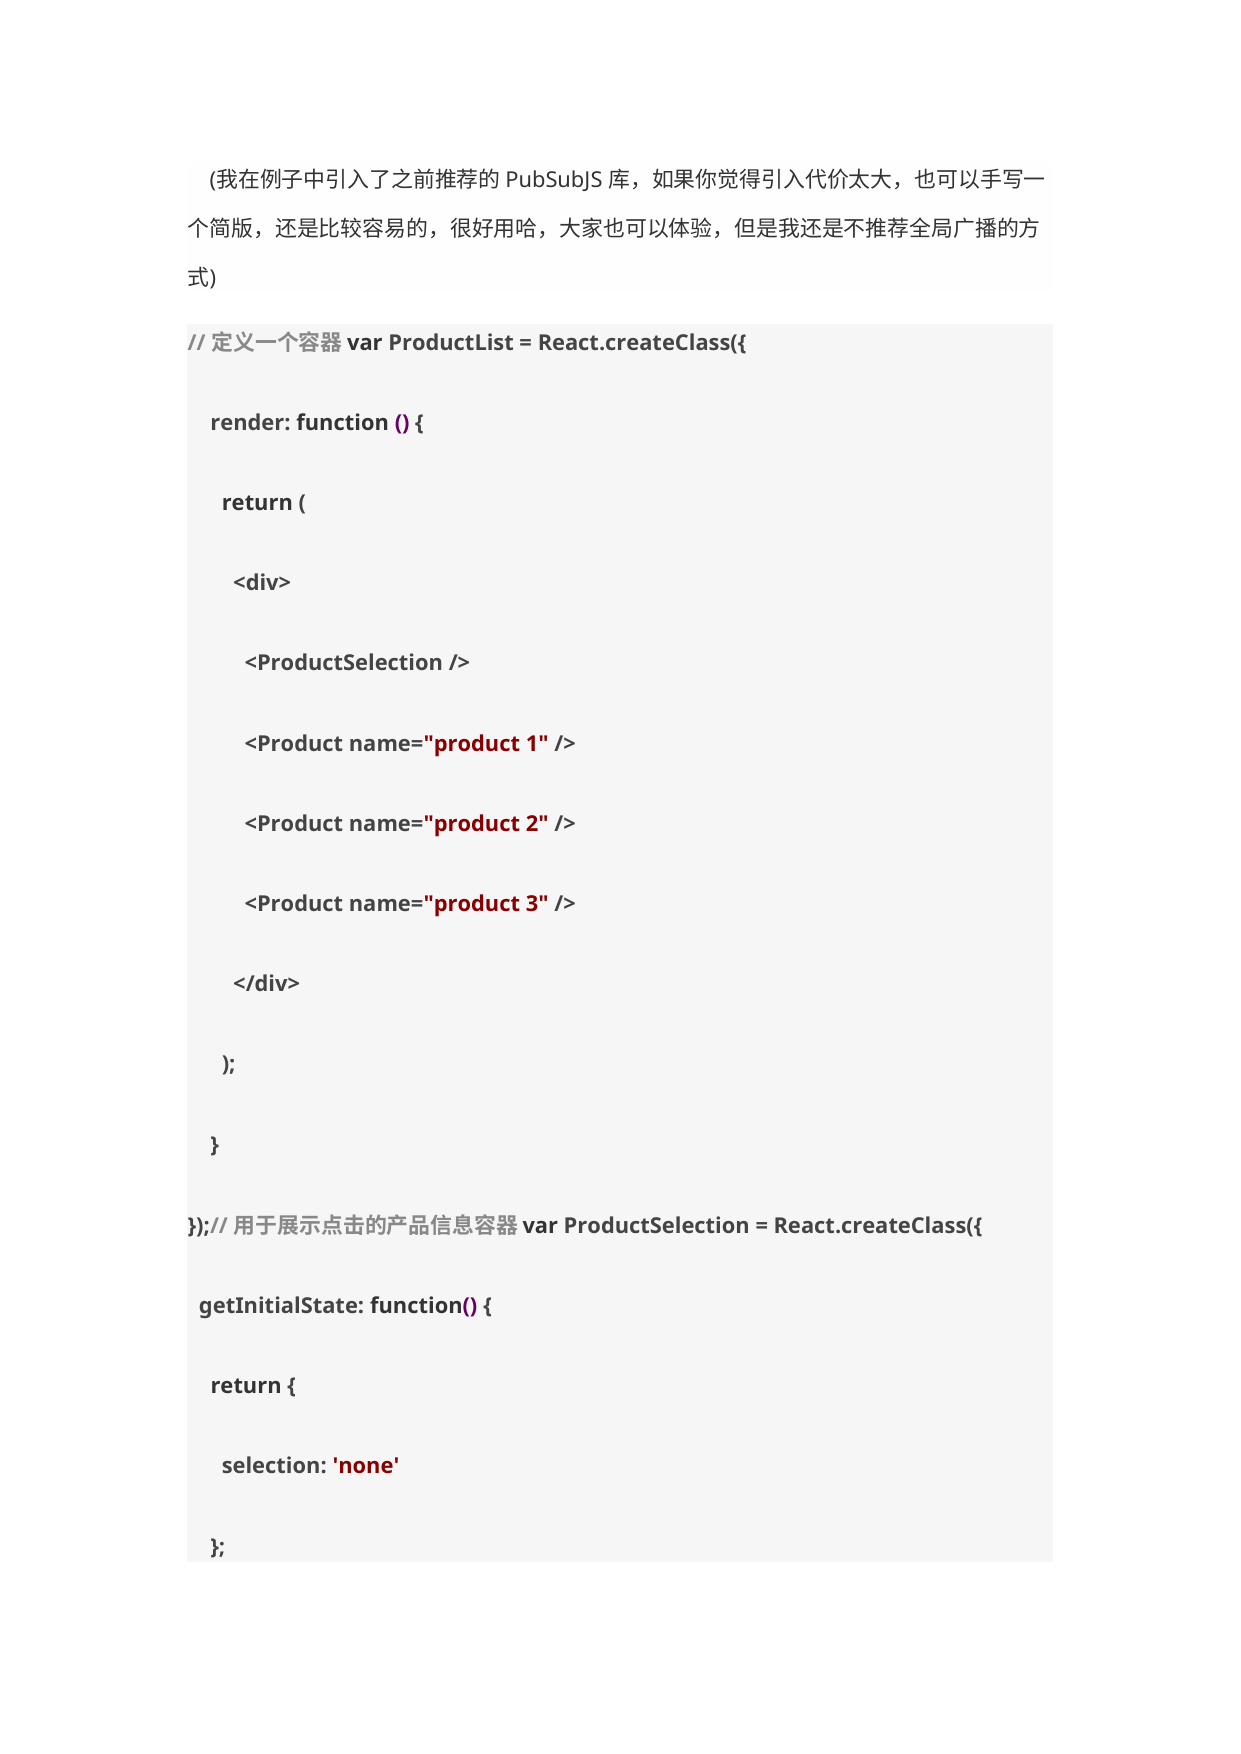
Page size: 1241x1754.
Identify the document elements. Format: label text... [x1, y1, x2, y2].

text return { [187, 1369, 1053, 1401]
text return ( [187, 486, 1053, 518]
text render: function () { [187, 405, 1053, 438]
text <div> [187, 566, 1053, 598]
text }; [187, 1529, 1053, 1562]
text <Product name="product 1" /> [187, 726, 1053, 759]
text });// 用于展示点击的产品信息容器var ProductSelection = React.createClass({ [187, 1207, 1053, 1240]
text } [187, 1127, 1053, 1160]
text ); [187, 1047, 1053, 1079]
text <ProductSelection /> [187, 646, 1053, 678]
text <Product name="product 2" /> [187, 806, 1053, 839]
text <Product name="product 3" /> [187, 887, 1053, 919]
text getInitialState: function() { [187, 1289, 1053, 1321]
text // 定义一个容器var ProductList = React.createClass({ [187, 324, 1053, 357]
text selection: 'none' [187, 1449, 1053, 1482]
text (我在例子中引入了之前推荐的 PubSubJS 库，如果你觉得引入代价太大，也可以手写一个简版，还是比较容易的，很好用哈，大家也可以体验，但是我还是不推荐全局广播的方式) [187, 162, 1053, 292]
text </div> [187, 967, 1053, 999]
